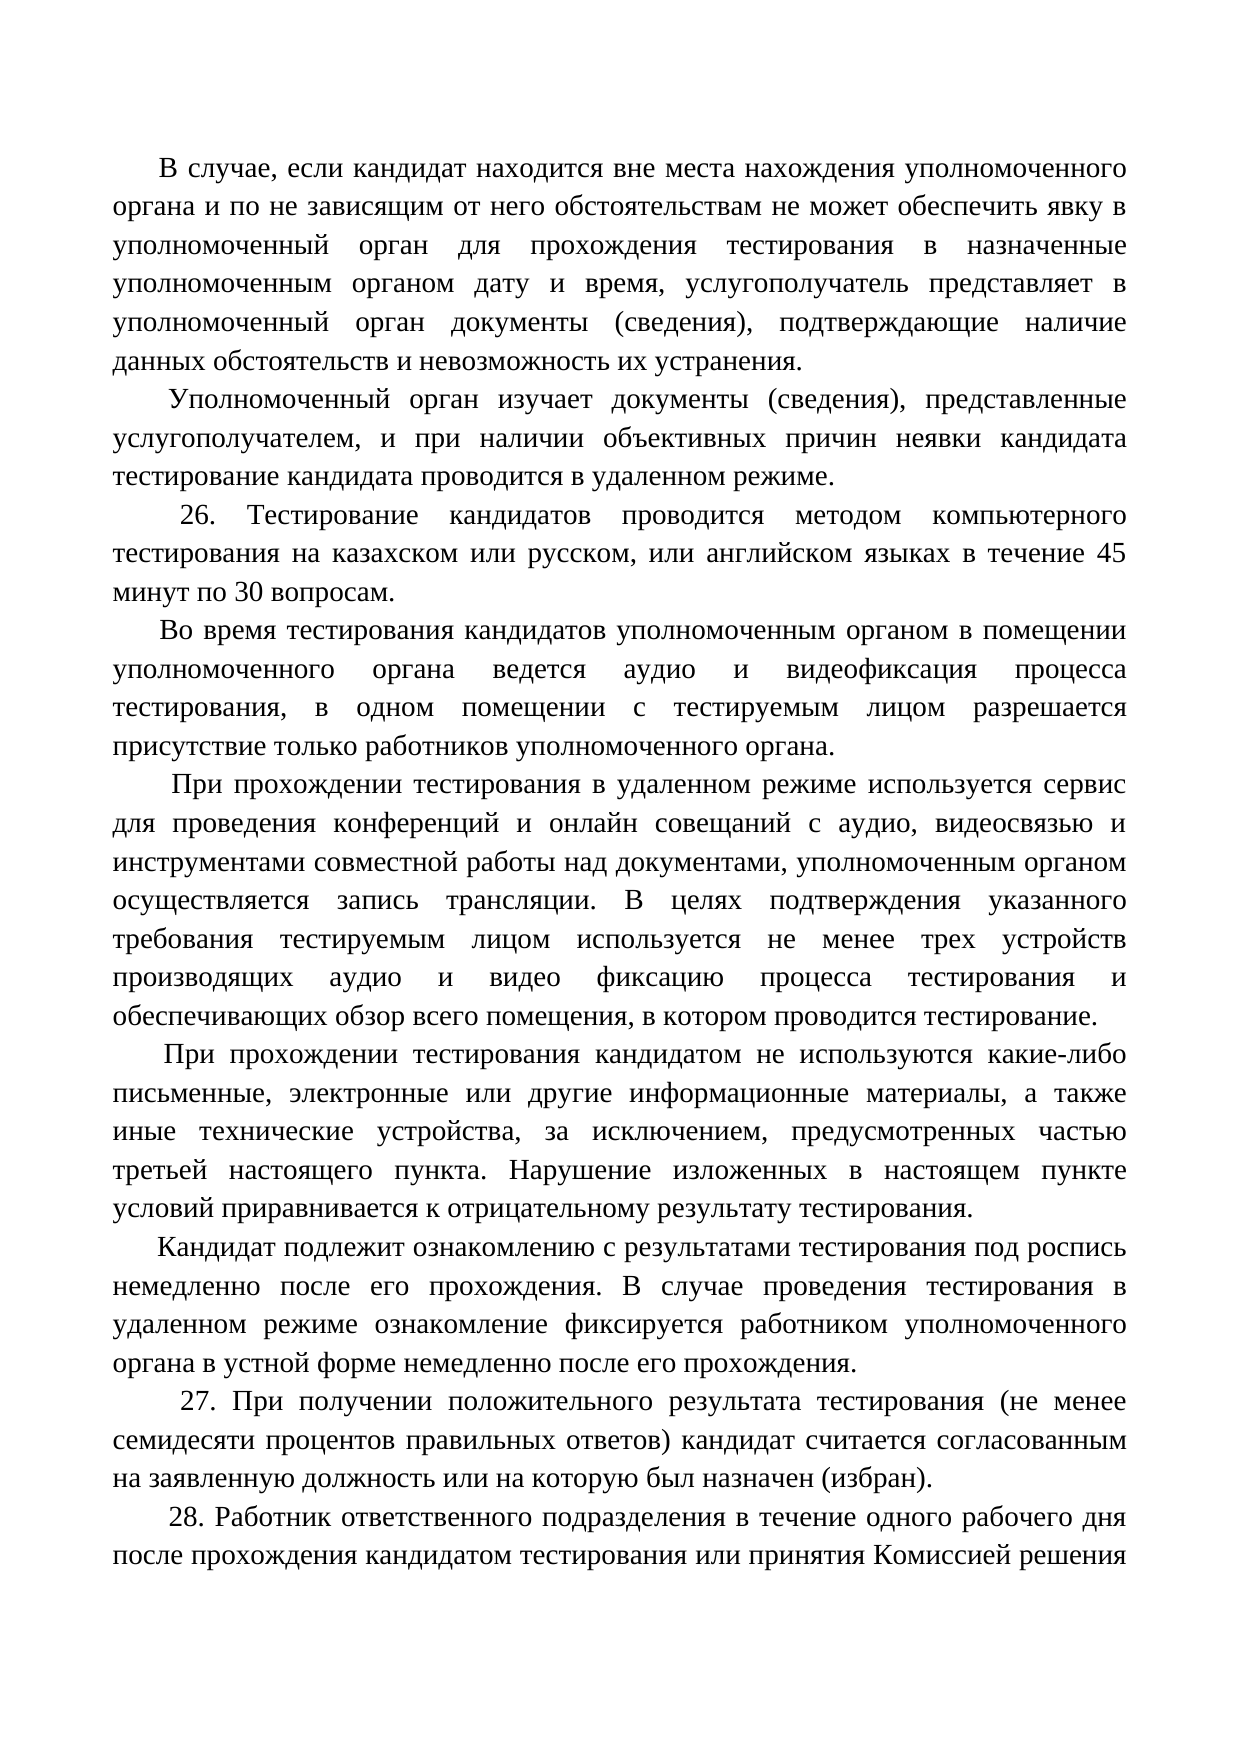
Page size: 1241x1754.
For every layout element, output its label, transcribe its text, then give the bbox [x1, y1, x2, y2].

text 27. При получении положительного результата тестирования (не менее семидесяти процентов правильных ответов) кандидат считается согласованным на заявленную должность или на которую был назначен (избран). [112, 1383, 1128, 1494]
text При прохождении тестирования кандидатом не используются какие-либо письменные, электронные или другие информационные материалы, а также иные технические устройства, за исключением, предусмотренных частью третьей настоящего пункта. Нарушение изложенных в настоящем пункте условий приравнивается к отрицательному результату тестирования. [112, 1036, 1128, 1224]
text 26. Тестирование кандидатов проводится методом компьютерного тестирования на казахском или русском, или английском языках в течение 45 минут по 30 вопросам. [112, 497, 1128, 607]
text Кандидат подлежит ознакомлению с результатами тестирования под роспись немедленно после его прохождения. В случае проведения тестирования в удаленном режиме ознакомление фиксируется работником уполномоченного органа в устной форме немедленно после его прохождения. [112, 1229, 1128, 1378]
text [112, 1499, 1128, 1571]
text Уполномоченный орган изучает документы (сведения), представленные услугополучателем, и при наличии объективных причин неявки кандидата тестирование кандидата проводится в удаленном режиме. [112, 381, 1128, 492]
text В случае, если кандидат находится вне места нахождения уполномоченного органа и по не зависящим от него обстоятельствам не может обеспечить явку в уполномоченный орган для прохождения тестирования в назначенные уполномоченным органом дату и время, услугополучатель представляет в уполномоченный орган документы (сведения), подтверждающие наличие данных обстоятельств и невозможность их устранения. [112, 150, 1128, 376]
text Во время тестирования кандидатов уполномоченным органом в помещении уполномоченного органа ведется аудио и видеофиксация процесса тестирования, в одном помещении с тестируемым лицом разрешается присутствие только работников уполномоченного органа. [112, 612, 1128, 762]
text При прохождении тестирования в удаленном режиме используется сервис для проведения конференций и онлайн совещаний с аудио, видеосвязью и инструментами совместной работы над документами, уполномоченным органом осуществляется запись трансляции. В целях подтверждения указанного требования тестируемым лицом используется не менее трех устройств производящих аудио и видео фиксацию процесса тестирования и обеспечивающих обзор всего помещения, в котором проводится тестирование. [112, 767, 1128, 1031]
